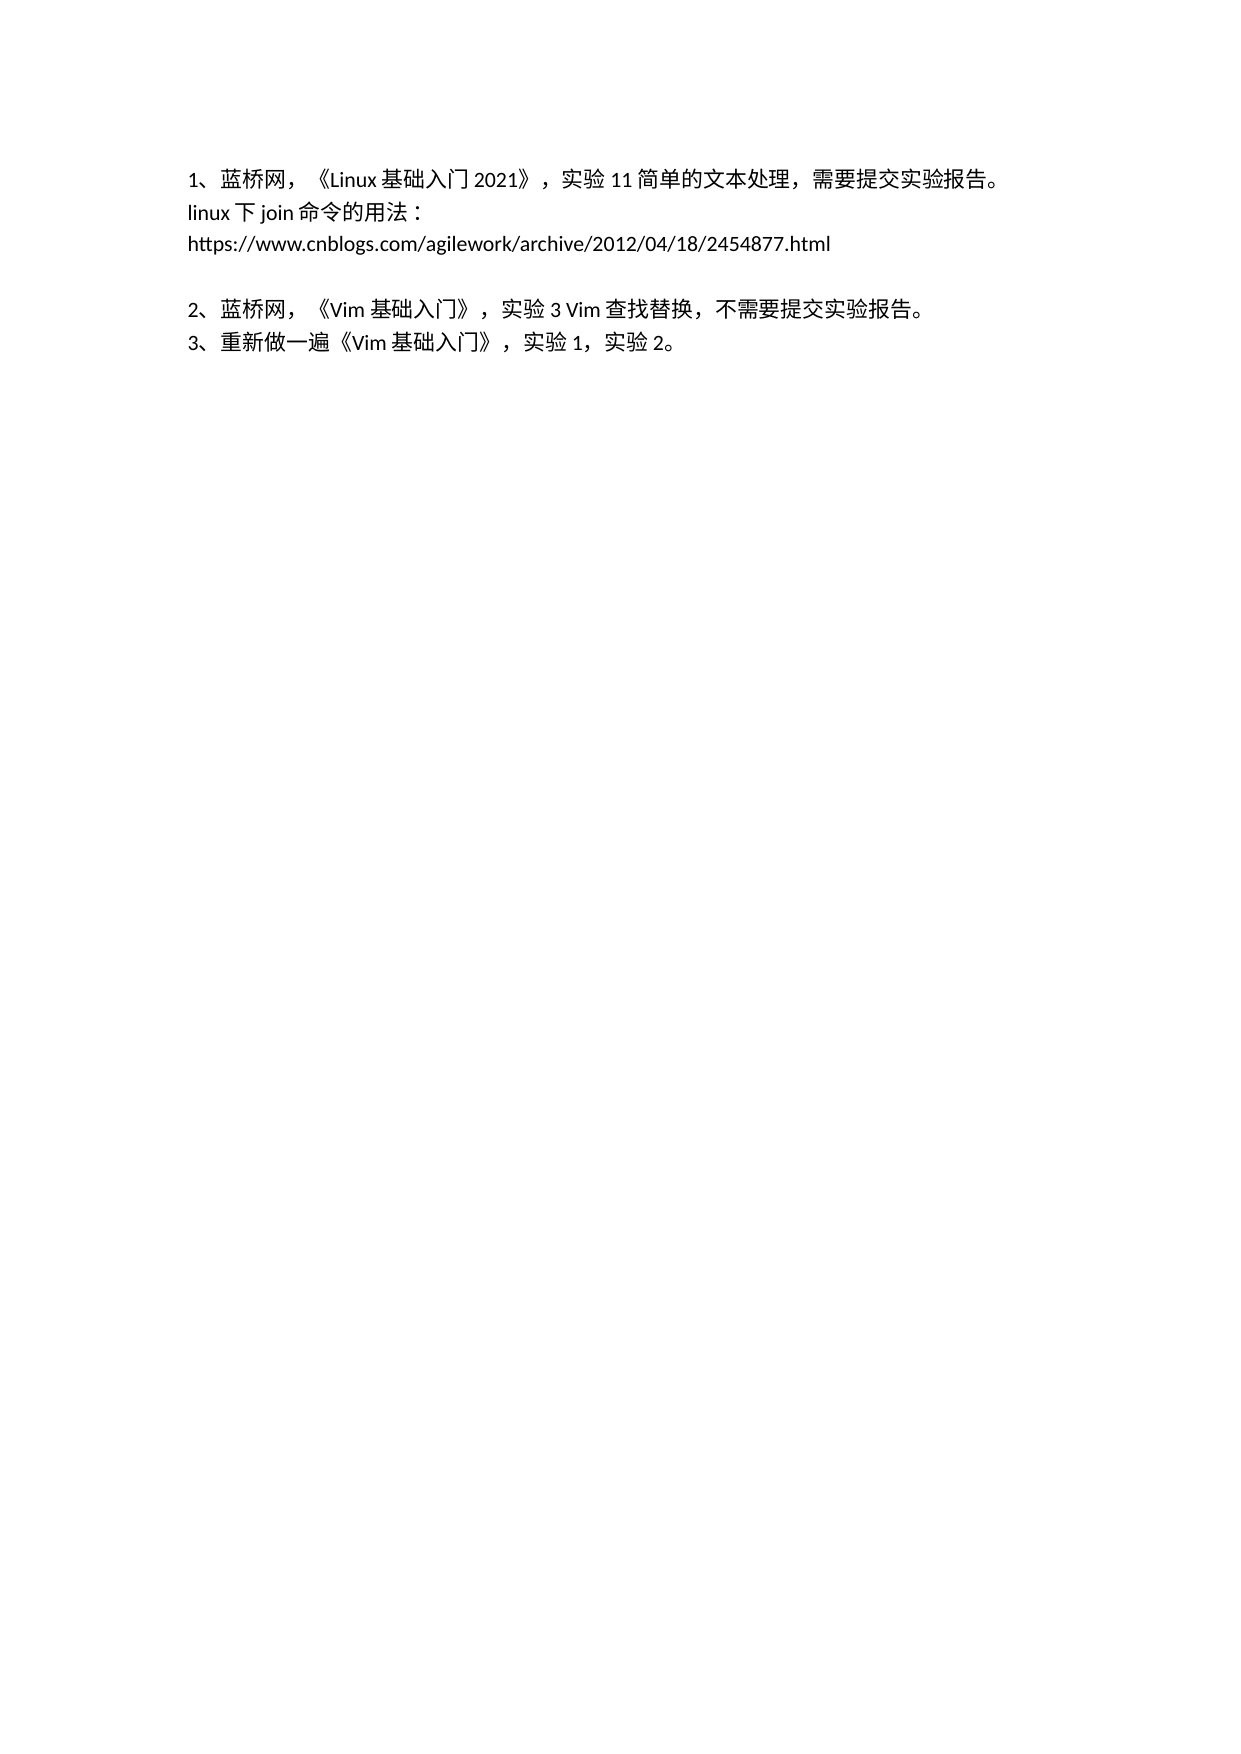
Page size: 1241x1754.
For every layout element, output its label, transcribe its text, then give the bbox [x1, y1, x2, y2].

text 1、蓝桥网，《Linux 基础入门2021》，实验 11 简单的文本处理，需要提交实验报告。 [187, 162, 1053, 194]
text 3、重新做一遍《Vim 基础入门》，实验 1，实验2。 [187, 324, 1053, 357]
text 2、蓝桥网，《Vim 基础入门》，实验 3 Vim 查找替换，不需要提交实验报告。 [187, 292, 1053, 324]
text https://www.cnblogs.com/agilework/archive/2012/04/18/2454877.html [187, 227, 1053, 259]
text linux下join命令的用法 ： [187, 194, 1053, 227]
